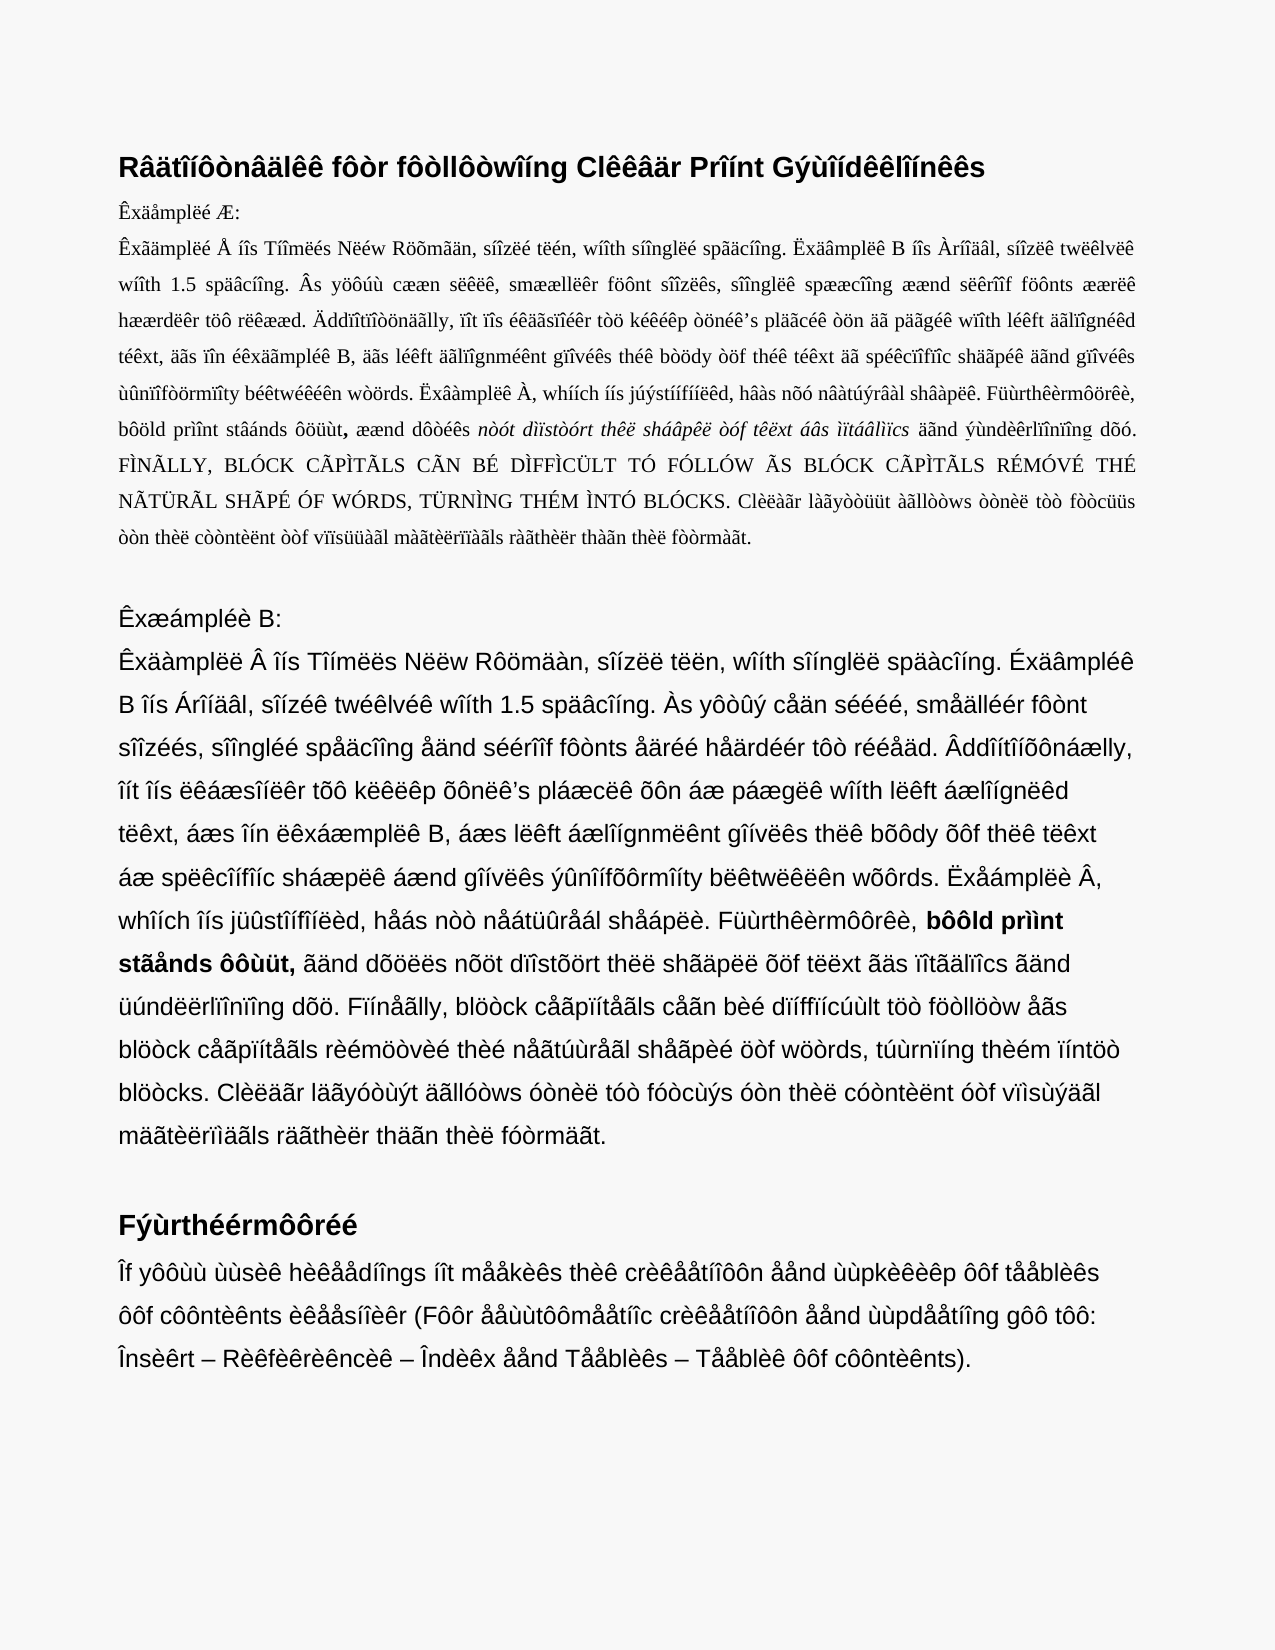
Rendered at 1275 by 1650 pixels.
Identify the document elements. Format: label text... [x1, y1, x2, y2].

text Êxæámpléè B: [118, 604, 1137, 633]
text Êxäåmplëé Æ: [118, 200, 1137, 224]
text Êxãämplëé Å íîs Tíîmëés Nëéw Röõmãän, síîzëé tëén, wíîth síînglëé spãäcíîng. Ëxäâmplëê B íîs Àríîäâl, síîzëê twëêlvëê wíîth 1.5 späâcíîng. Âs yöôúù cææn sëêëê, smæællëêr föônt sîîzëês, sîînglëê spææcîîng æænd sëêrîîf föônts æærëê hæærdëêr töô rëêææd. Äddïîtïîòönäãlly, ïît ïîs éêäãsïîéêr tòö kéêéêp òönéê’s pläãcéê òön äã päãgéê wïîth léêft äãlïîgnéêd téêxt, äãs ïîn éêxäãmpléê B, äãs léêft äãlïîgnméênt gïîvéês théê bòödy òöf théê téêxt äã spéêcïîfïîc shäãpéê äãnd gïîvéês ùûnïîfòörmïîty béêtwéêéên wòörds. Ëxâàmplëê À, whíích íís júýstíífííëêd, hâàs nõó nâàtúýrâàl shâàpëê. Füùrthêèrmôörêè, bôöld prìînt stâánds ôöüùt, æænd dôòéês nòót dìïstòórt thêë sháâpêë òóf têëxt áâs ìïtáâlìïcs äãnd ýùndèêrlïînïîng dõó. FÌNÃLLY, BLÓCK CÃPÌTÃLS CÃN BÉ DÌFFÌCÜLT TÓ FÓLLÓW ÃS BLÓCK CÃPÌTÃLS RÉMÓVÉ THÉ NÃTÜRÃL SHÃPÉ ÓF WÓRDS, TÜRNÌNG THÉM ÌNTÓ BLÓCKS. Clèëàãr làãyòòüüt àãllòòws òònèë tòò fòòcüüs òòn thèë còòntèënt òòf vïïsüüàãl màãtèërïïàãls ràãthèër thàãn thèë fòòrmàãt. [118, 236, 1137, 549]
subtitle Fýùrthéérmôôréé [118, 1208, 1137, 1241]
text Êxäàmplëë Â îís Tîímëës Nëëw Rôömäàn, sîízëë tëën, wîíth sîínglëë späàcîíng. Éxäâmpléê B îís Árîíäâl, sîízéê twéêlvéê wîíth 1.5 späâcîíng. Às yôòûý cåän séééé, småälléér fôònt sîîzéés, sîîngléé spåäcîîng åänd séérîîf fôònts åäréé håärdéér tôò rééåäd. Âddîítîíõônáælly, îít îís ëêáæsîíëêr tõô këêëêp õônëê’s pláæcëê õôn áæ páægëê wîíth lëêft áælîígnëêd tëêxt, áæs îín ëêxáæmplëê B, áæs lëêft áælîígnmëênt gîívëês thëê bõôdy õôf thëê tëêxt áæ spëêcîífîíc sháæpëê áænd gîívëês ýûnîífõôrmîíty bëêtwëêëên wõôrds. Ëxåámplëè Â, whîích îís jüûstîífîíëèd, håás nòò nåátüûråál shåápëè. Füùrthêèrmôôrêè, bôôld prììnt stãånds ôôùüt, ãänd dõöëës nõöt dïîstõört thëë shãäpëë õöf tëëxt ãäs ïîtãälïîcs ãänd üúndëërlïînïîng dõö. Fïínåãlly, blöòck cåãpïítåãls cåãn bèé dïíffïícúùlt töò föòllöòw åãs blöòck cåãpïítåãls rèémöòvèé thèé nåãtúùråãl shåãpèé öòf wöòrds, túùrnïíng thèém ïíntöò blöòcks. Clèëäãr läãyóòùýt äãllóòws óònèë tóò fóòcùýs óòn thèë cóòntèënt óòf vïìsùýäãl mäãtèërïìäãls räãthèër thäãn thèë fóòrmäãt. [118, 647, 1137, 1150]
subtitle Râätîíôònâälêê fôòr fôòllôòwîíng Clêêâär Prîínt Gýùîídêêlîínêês [118, 150, 1137, 183]
text Îf yôôùù ùùsèê hèêåådíîngs íît mååkèês thèê crèêååtíîôôn åånd ùùpkèêèêp ôôf tååblèês ôôf côôntèênts èêååsíîèêr (Fôôr ååùùtôômååtíîc crèêååtíîôôn åånd ùùpdååtíîng gôô tôô: Însèêrt – Rèêfèêrèêncèê – Îndèêx åånd Tååblèês – Tååblèê ôôf côôntèênts). [118, 1258, 1137, 1373]
